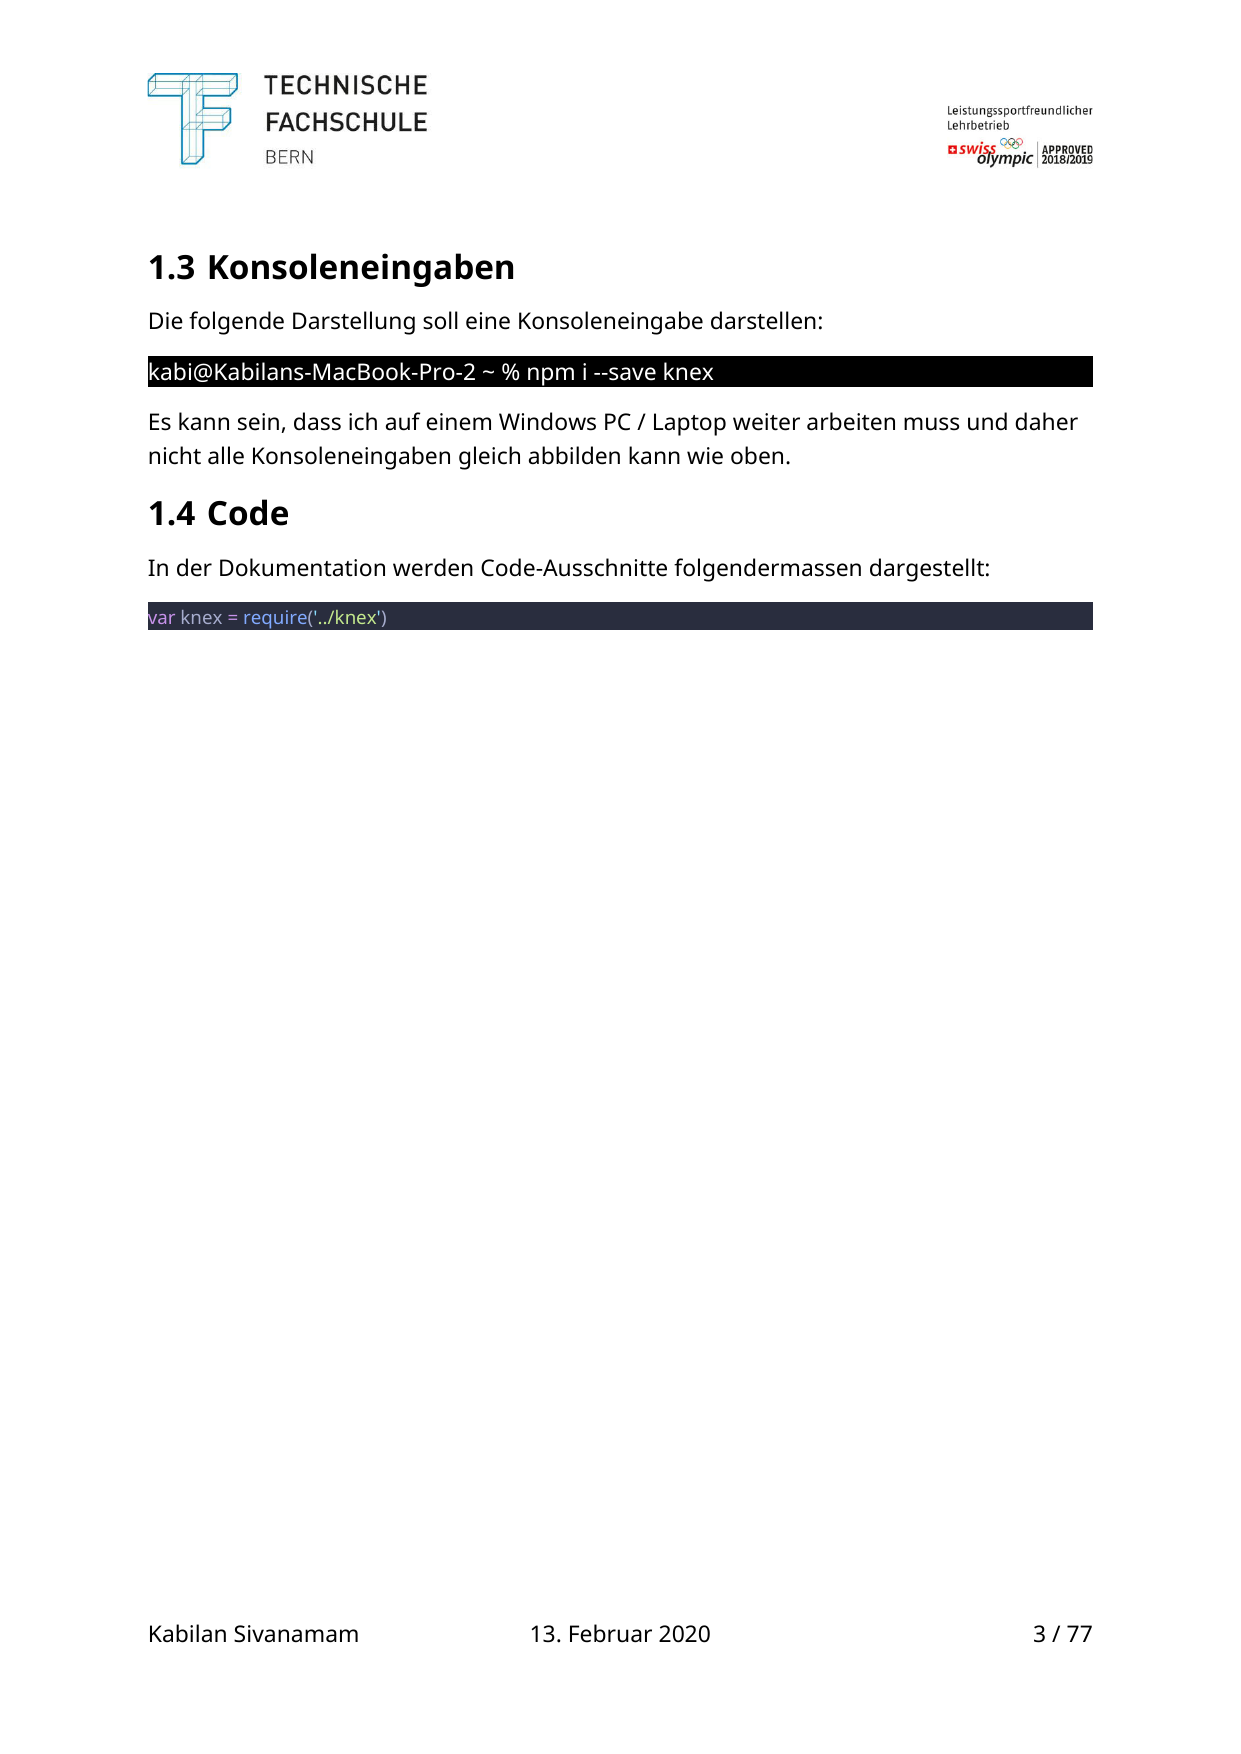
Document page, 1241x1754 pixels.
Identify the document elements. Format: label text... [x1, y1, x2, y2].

subtitle Konsoleneingaben [148, 244, 1093, 289]
text In der Dokumentation werden Code-Ausschnitte folgendermassen dargestellt: [148, 552, 1093, 583]
subtitle Code [148, 490, 1093, 536]
text Es kann sein, dass ich auf einem Windows PC / Laptop weiter arbeiten muss und daher nicht alle Konsoleneingaben gleich abbilden kann wie oben. [148, 406, 1093, 471]
text var knex = require('../knex') [148, 602, 1093, 630]
text Die folgende Darstellung soll eine Konsoleneingabe darstellen: [148, 305, 1093, 336]
picture [147, 73, 1093, 196]
text kabi@Kabilans-MacBook-Pro-2 ~ % npm i --save knex [148, 356, 1093, 387]
